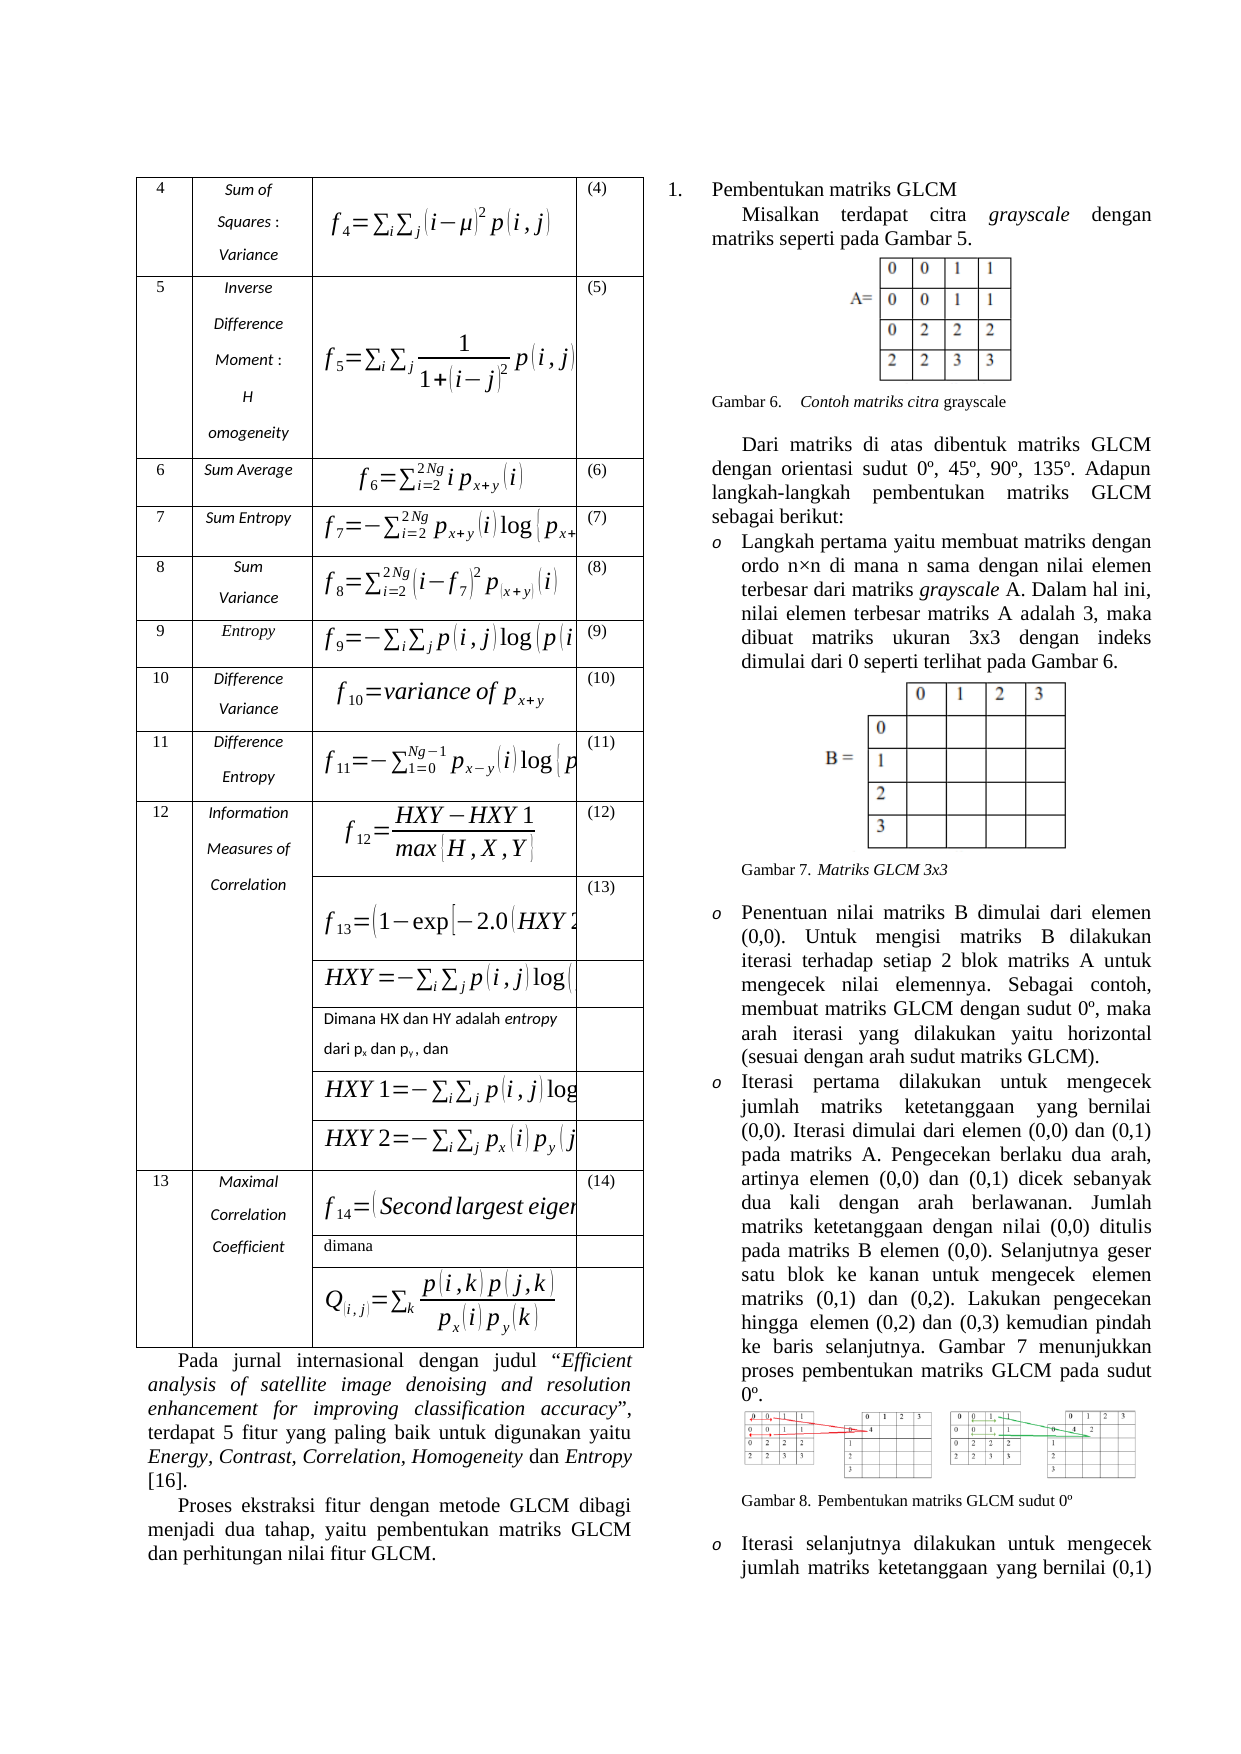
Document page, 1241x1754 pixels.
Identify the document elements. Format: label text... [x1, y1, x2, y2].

table_cell dimana [313, 1236, 576, 1267]
table_cell [313, 877, 576, 960]
text Proses ekstraksi fitur dengan metode GLCM dibagi menjadi dua tahap, yaitu pembentukan matriks GLCM dan perhitungan nilai fitur GLCM. [148, 1493, 632, 1565]
table_cell [313, 1171, 576, 1235]
table_cell [577, 1121, 643, 1169]
text Matriks GLCM 3x3 [741, 860, 1152, 879]
table_cell [313, 1072, 576, 1120]
table_cell [577, 961, 643, 1007]
list Pembentukan matriks GLCM [667, 177, 1152, 201]
table_cell Sum Variance [193, 557, 312, 619]
table_cell 10 [137, 668, 192, 731]
table_cell 7 [137, 507, 192, 556]
table_cell [313, 1268, 576, 1347]
picture [741, 1407, 1140, 1483]
table_cell (8) [577, 557, 643, 619]
table_cell Difference Entropy [193, 732, 312, 801]
table_cell [313, 277, 576, 458]
table_cell [313, 178, 576, 276]
table_cell [313, 802, 576, 876]
table_cell (6) [577, 459, 643, 506]
table_cell [313, 557, 576, 619]
table_cell (5) [577, 277, 643, 458]
text Pembentukan matriks GLCM sudut 0º [741, 1491, 1152, 1510]
table_cell [313, 621, 576, 667]
table_cell (11) [577, 732, 643, 801]
text Pada jurnal internasional dengan judul “Efficient analysis of satellite image denoising and resolution enhancement for improving classification accuracy”, terdapat 5 fitur yang paling baik untuk digunakan yaitu Energy, Contrast, Correlation, Homogeneity dan Entropy [16]. [148, 1348, 632, 1492]
table_cell 8 [137, 557, 192, 619]
table_cell Inverse Difference Moment : Homogeneity [193, 277, 312, 458]
table_cell 9 [137, 621, 192, 667]
picture [820, 674, 1073, 852]
table_cell 6 [137, 459, 192, 506]
table_cell (4) [577, 178, 643, 276]
table_cell (10) [577, 668, 643, 731]
table_cell Sum Average [193, 459, 312, 506]
table_cell [313, 668, 576, 731]
table_cell Entropy [193, 621, 312, 667]
table_cell [577, 1072, 643, 1120]
table_cell (9) [577, 621, 643, 667]
table_cell (14) [577, 1171, 643, 1235]
table_cell 12 [137, 802, 192, 1169]
table_cell Dimana HX dan HY adalah entropy dari px dan py , dan [313, 1008, 576, 1071]
table_cell Sum Entropy [193, 507, 312, 556]
table_cell [577, 1236, 643, 1267]
table_cell 13 [137, 1171, 192, 1347]
table_cell (12) [577, 802, 643, 876]
table_cell Information Measures of Correlation [193, 802, 312, 1169]
table_cell [313, 732, 576, 801]
table_cell 4 [137, 178, 192, 276]
table_cell [313, 459, 576, 506]
table_cell (7) [577, 507, 643, 556]
table_cell 11 [137, 732, 192, 801]
picture [845, 250, 1019, 384]
text Contoh matriks citra grayscale [712, 392, 1152, 411]
table_cell [313, 1121, 576, 1169]
list Penentuan nilai matriks B dimulai dari elemen (0,0). Untuk mengisi matriks B dilakukan iterasi terhadap setiap 2 blok matriks A untuk mengecek nilai elemennya. Sebagai contoh, membuat matriks GLCM dengan sudut 0º, maka arah iterasi yang dilakukan yaitu horizontal (sesuai dengan arah sudut matriks GLCM). [712, 900, 1152, 1068]
table_cell Maximal Correlation Coefficient [193, 1171, 312, 1347]
table_cell Difference Variance [193, 668, 312, 731]
table_cell [577, 1268, 643, 1347]
table_cell 5 [137, 277, 192, 458]
table_cell Sum of Squares : Variance [193, 178, 312, 276]
table_cell [313, 507, 576, 556]
table_cell (13) [577, 877, 643, 960]
list Iterasi pertama dilakukan untuk mengecek jumlah matriks ketetanggaan yang bernilai (0,0). Iterasi dimulai dari elemen (0,0) dan (0,1) pada matriks A. Pengecekan berlaku dua arah, artinya elemen (0,0) dan (0,1) dicek sebanyak dua kali dengan arah berlawanan. Jumlah matriks ketetanggaan dengan nilai (0,0) ditulis pada matriks B elemen (0,0). Selanjutnya geser satu blok ke kanan untuk mengecek elemen matriks (0,1) dan (0,2). Lakukan pengecekan hingga elemen (0,2) dan (0,3) kemudian pindah ke baris selanjutnya. Gambar 7 menunjukkan proses pembentukan matriks GLCM pada sudut 0º. [712, 1069, 1152, 1406]
table_cell [313, 961, 576, 1007]
table_cell [577, 1008, 643, 1071]
